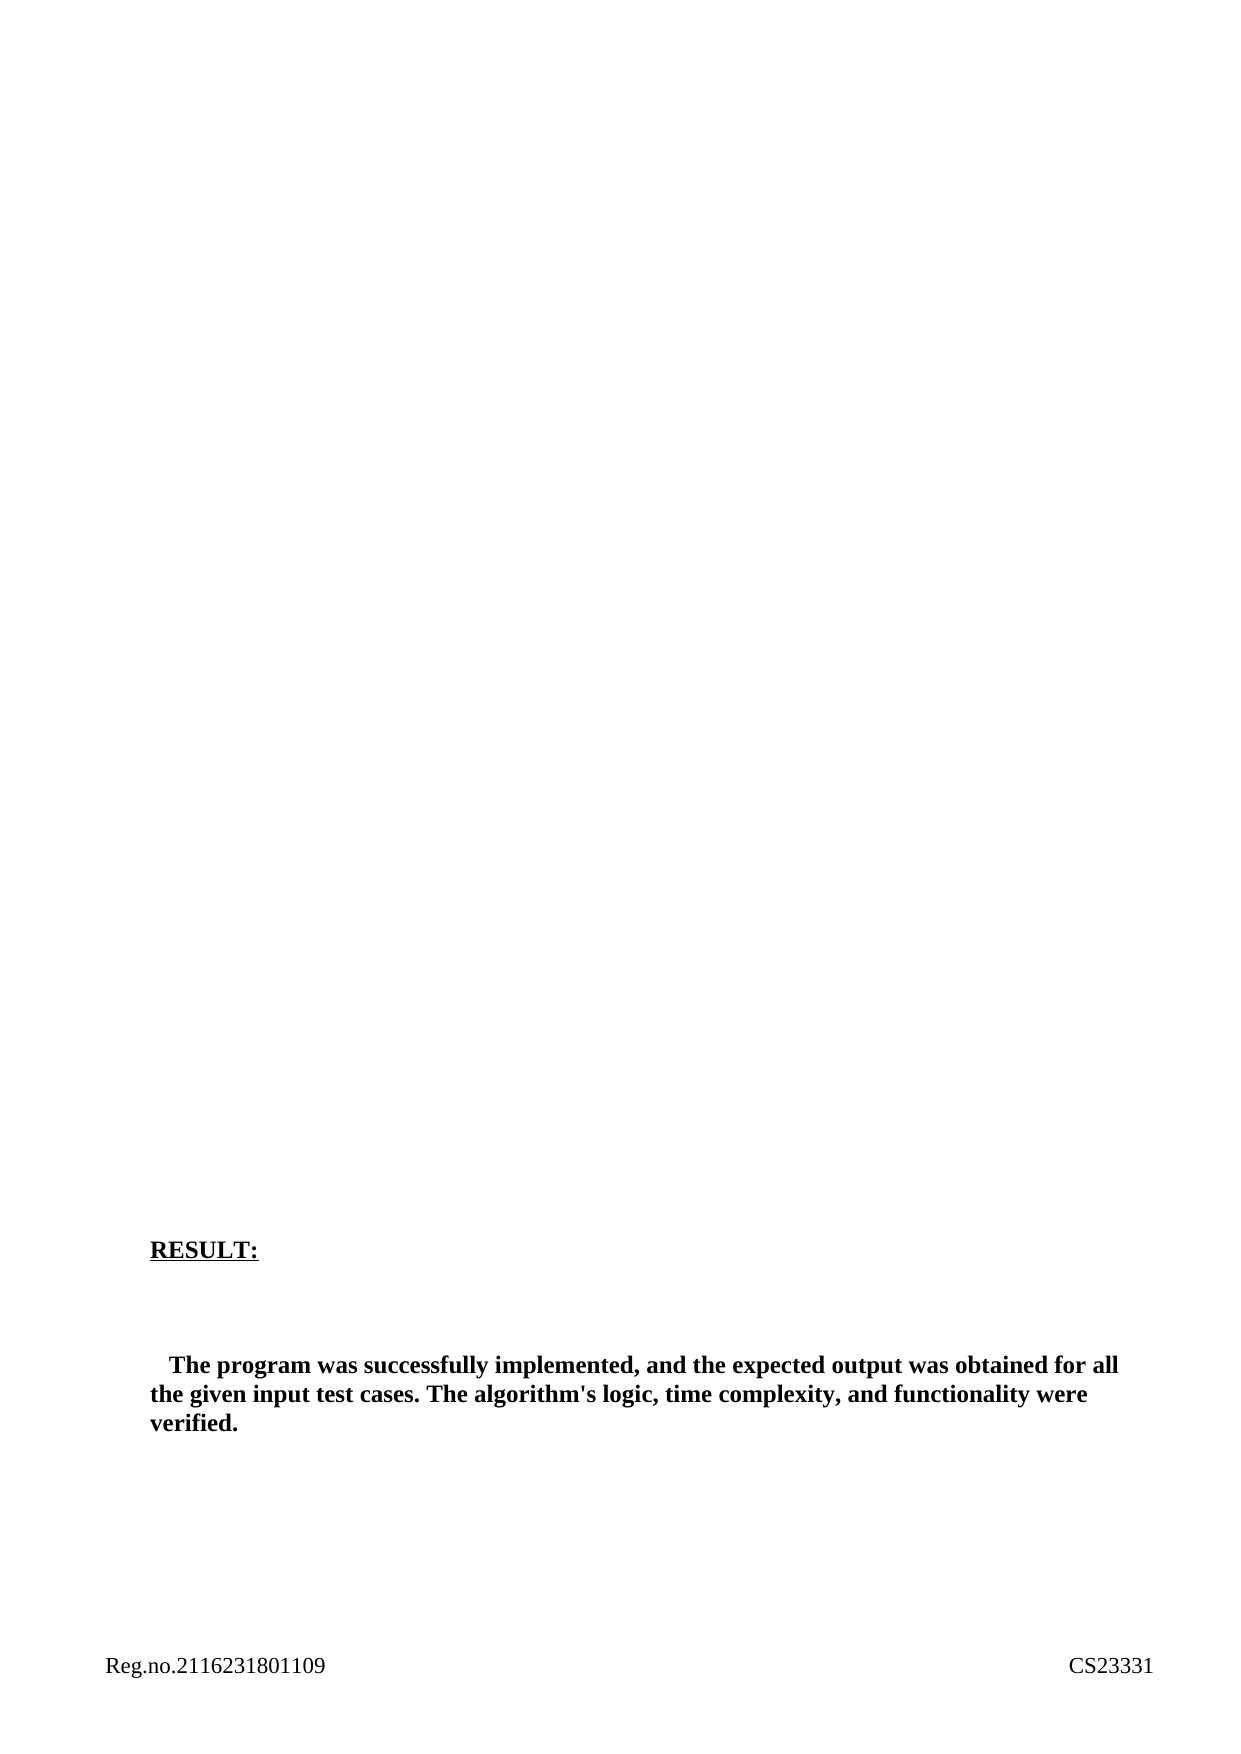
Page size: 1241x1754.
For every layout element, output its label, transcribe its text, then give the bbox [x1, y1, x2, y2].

text The program was successfully implemented, and the expected output was obtained for all the given input test cases. The algorithm's logic, time complexity, and functionality were verified. [150, 1350, 1155, 1437]
text RESULT: [150, 1235, 1155, 1264]
